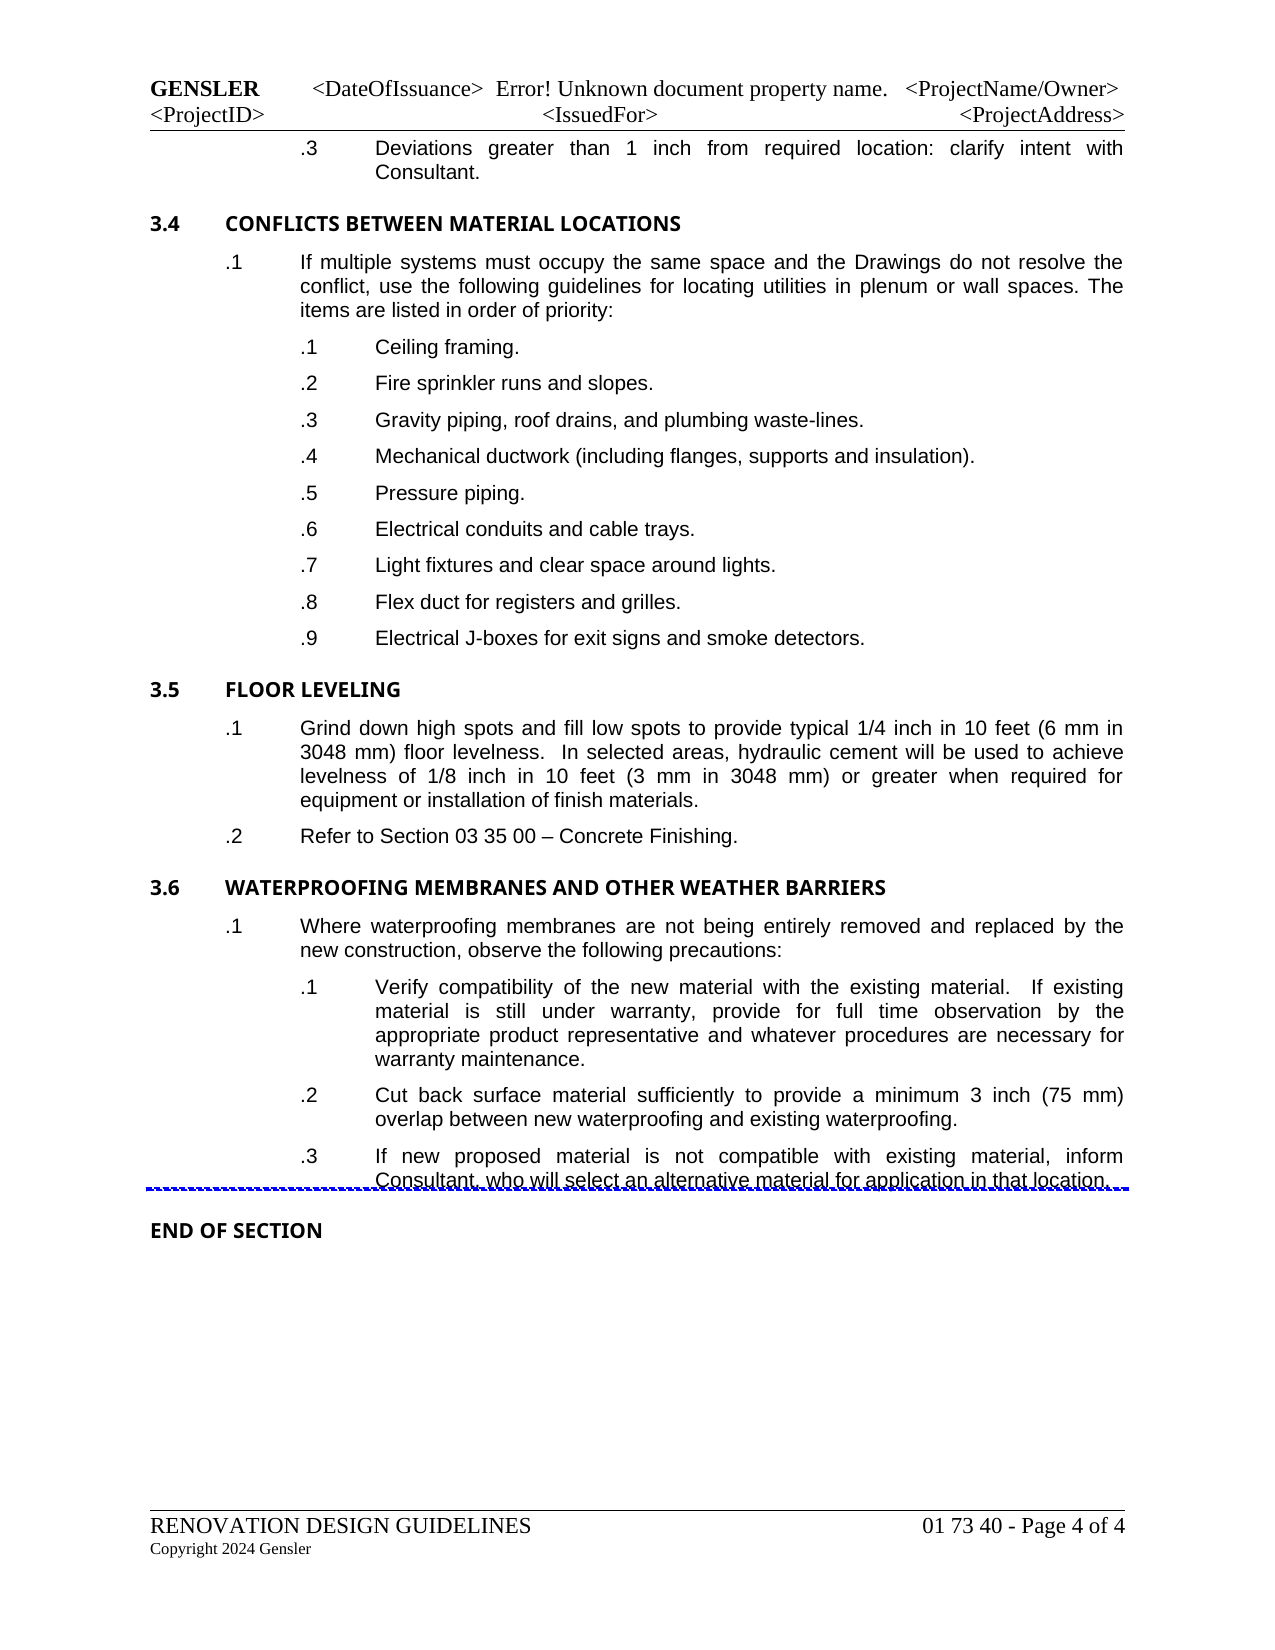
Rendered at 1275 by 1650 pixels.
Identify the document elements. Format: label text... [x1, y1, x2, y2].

list Electrical conduits and cable trays. [300, 517, 1125, 541]
list If new proposed material is not compatible with existing material, inform Consultant, who will select an alternative material for application in that location. [300, 1143, 1125, 1191]
list Ceiling framing. [300, 334, 1125, 358]
list floor leveling [150, 675, 1125, 703]
list Mechanical ductwork (including flanges, supports and insulation). [300, 444, 1125, 468]
list Electrical J-boxes for exit signs and smoke detectors. [300, 626, 1125, 650]
list Gravity piping, roof drains, and plumbing waste-lines. [300, 407, 1125, 431]
list Grind down high spots and fill low spots to provide typical 1/4 inch in 10 feet (6 mm in 3048 mm) floor levelness. In selected areas, hydraulic cement will be used to achieve levelness of 1/8 inch in 10 feet (3 mm in 3048 mm) or greater when required for equipment or installation of finish materials. [225, 716, 1125, 812]
list Deviations greater than 1 inch from required location: clarify intent with Consultant. [300, 136, 1125, 184]
list Cut back surface material sufficiently to provide a minimum 3 inch (75 mm) overlap between new waterproofing and existing waterproofing. [300, 1083, 1125, 1131]
list Pressure piping. [300, 480, 1125, 504]
list Fire sprinkler runs and slopes. [300, 371, 1125, 395]
list Verify compatibility of the new material with the existing material. If existing material is still under warranty, provide for full time observation by the appropriate product representative and whatever procedures are necessary for warranty maintenance. [300, 975, 1125, 1071]
title END OF SECTION [150, 1216, 1125, 1245]
list Light fixtures and clear space around lights. [300, 553, 1125, 577]
list conflicts between material locations [150, 209, 1125, 238]
list Refer to Section 03 35 00 – Concrete Finishing. [225, 824, 1125, 848]
list Where waterproofing membranes are not being entirely removed and replaced by the new construction, observe the following precautions: [225, 914, 1125, 962]
list Flex duct for registers and grilles. [300, 590, 1125, 614]
list If multiple systems must occupy the same space and the Drawings do not resolve the conflict, use the following guidelines for locating utilities in plenum or wall spaces. The items are listed in order of priority: [225, 250, 1125, 322]
list waterproofing membranes and other weather barriers [150, 873, 1125, 902]
